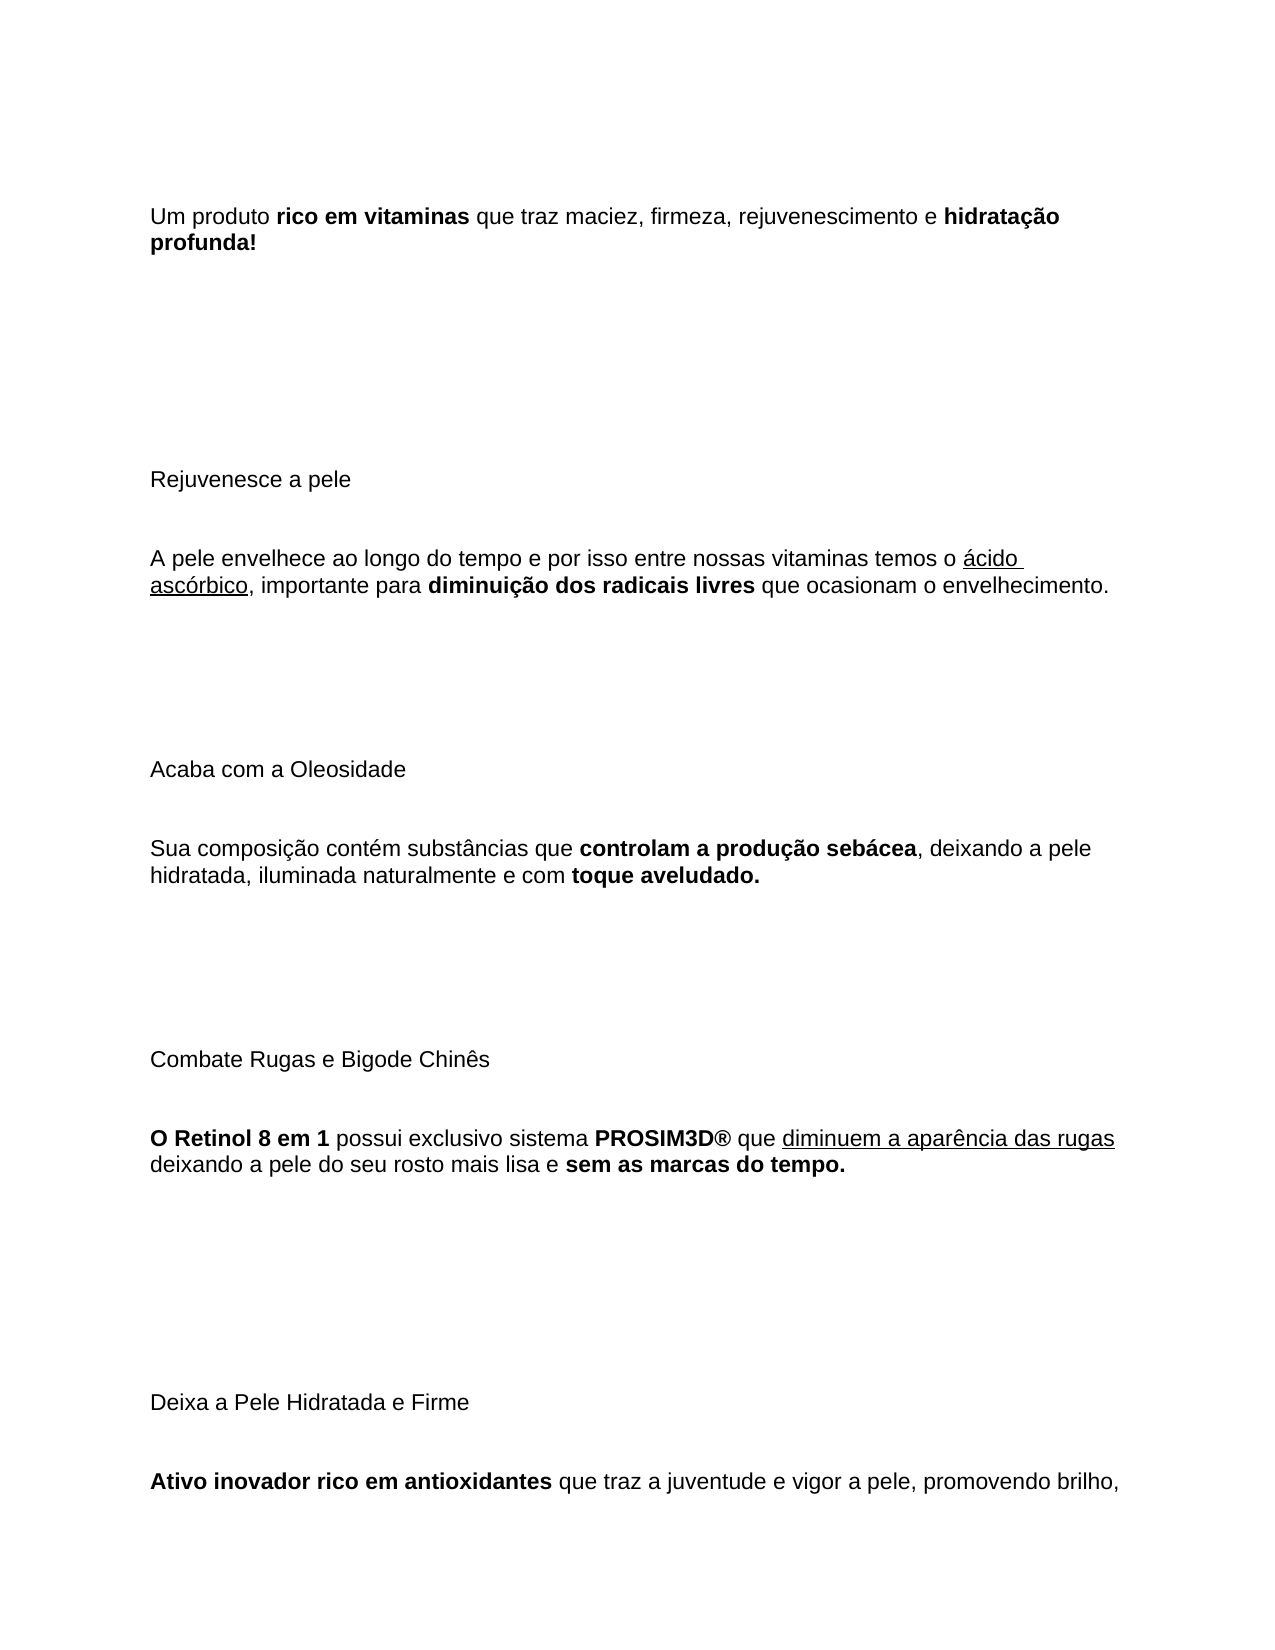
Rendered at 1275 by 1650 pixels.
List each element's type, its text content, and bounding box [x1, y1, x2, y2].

text Rejuvenesce a pele [150, 466, 1125, 493]
text Deixa a Pele Hidratada e Firme [150, 1389, 1125, 1415]
text Acaba com a Oleosidade [150, 756, 1125, 782]
text Combate Rugas e Bigode Chinês [150, 1046, 1125, 1072]
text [150, 1468, 1125, 1494]
text Sua composição contém substâncias que controlam a produção sebácea, deixando a pele hidratada, iluminada naturalmente e com toque aveludado. [150, 835, 1125, 888]
text A pele envelhece ao longo do tempo e por isso entre nossas vitaminas temos o ácido ascórbico, importante para diminuição dos radicais livres que ocasionam o envelhecimento. [150, 545, 1125, 598]
text Um produto rico em vitaminas que traz maciez, firmeza, rejuvenescimento e hidratação profunda! [150, 203, 1125, 255]
text O Retinol 8 em 1 possui exclusivo sistema PROSIM3D® que diminuem a aparência das rugas deixando a pele do seu rosto mais lisa e sem as marcas do tempo. [150, 1125, 1125, 1178]
